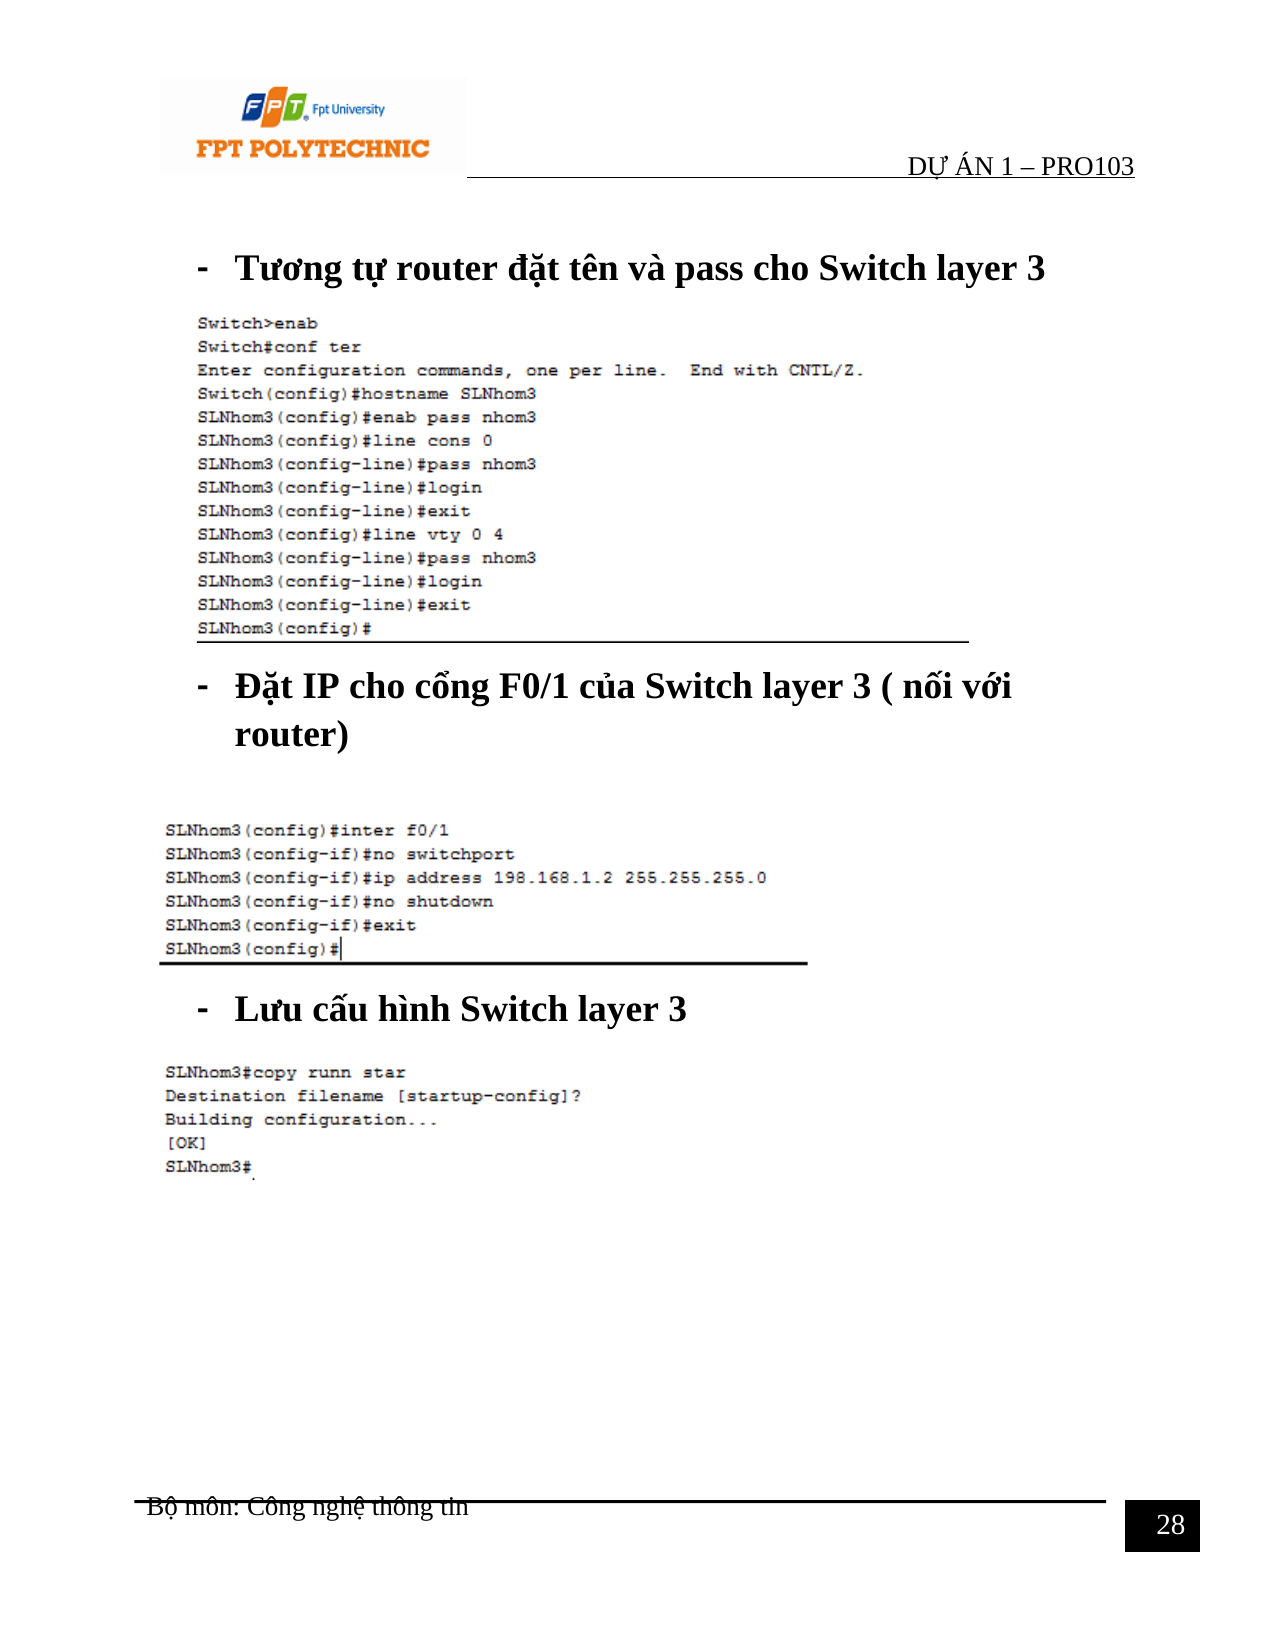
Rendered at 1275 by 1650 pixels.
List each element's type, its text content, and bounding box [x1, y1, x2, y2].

list Tương tự router đặt tên và pass cho Switch layer 3 [197, 244, 1125, 290]
picture [159, 821, 808, 967]
list Lưu cấu hình Switch layer 3 [197, 985, 1125, 1031]
picture [196, 310, 969, 643]
picture [159, 1051, 682, 1180]
picture [159, 75, 468, 175]
list Đặt IP cho cổng F0/1 của Switch layer 3 ( nối với router) [197, 662, 1125, 754]
